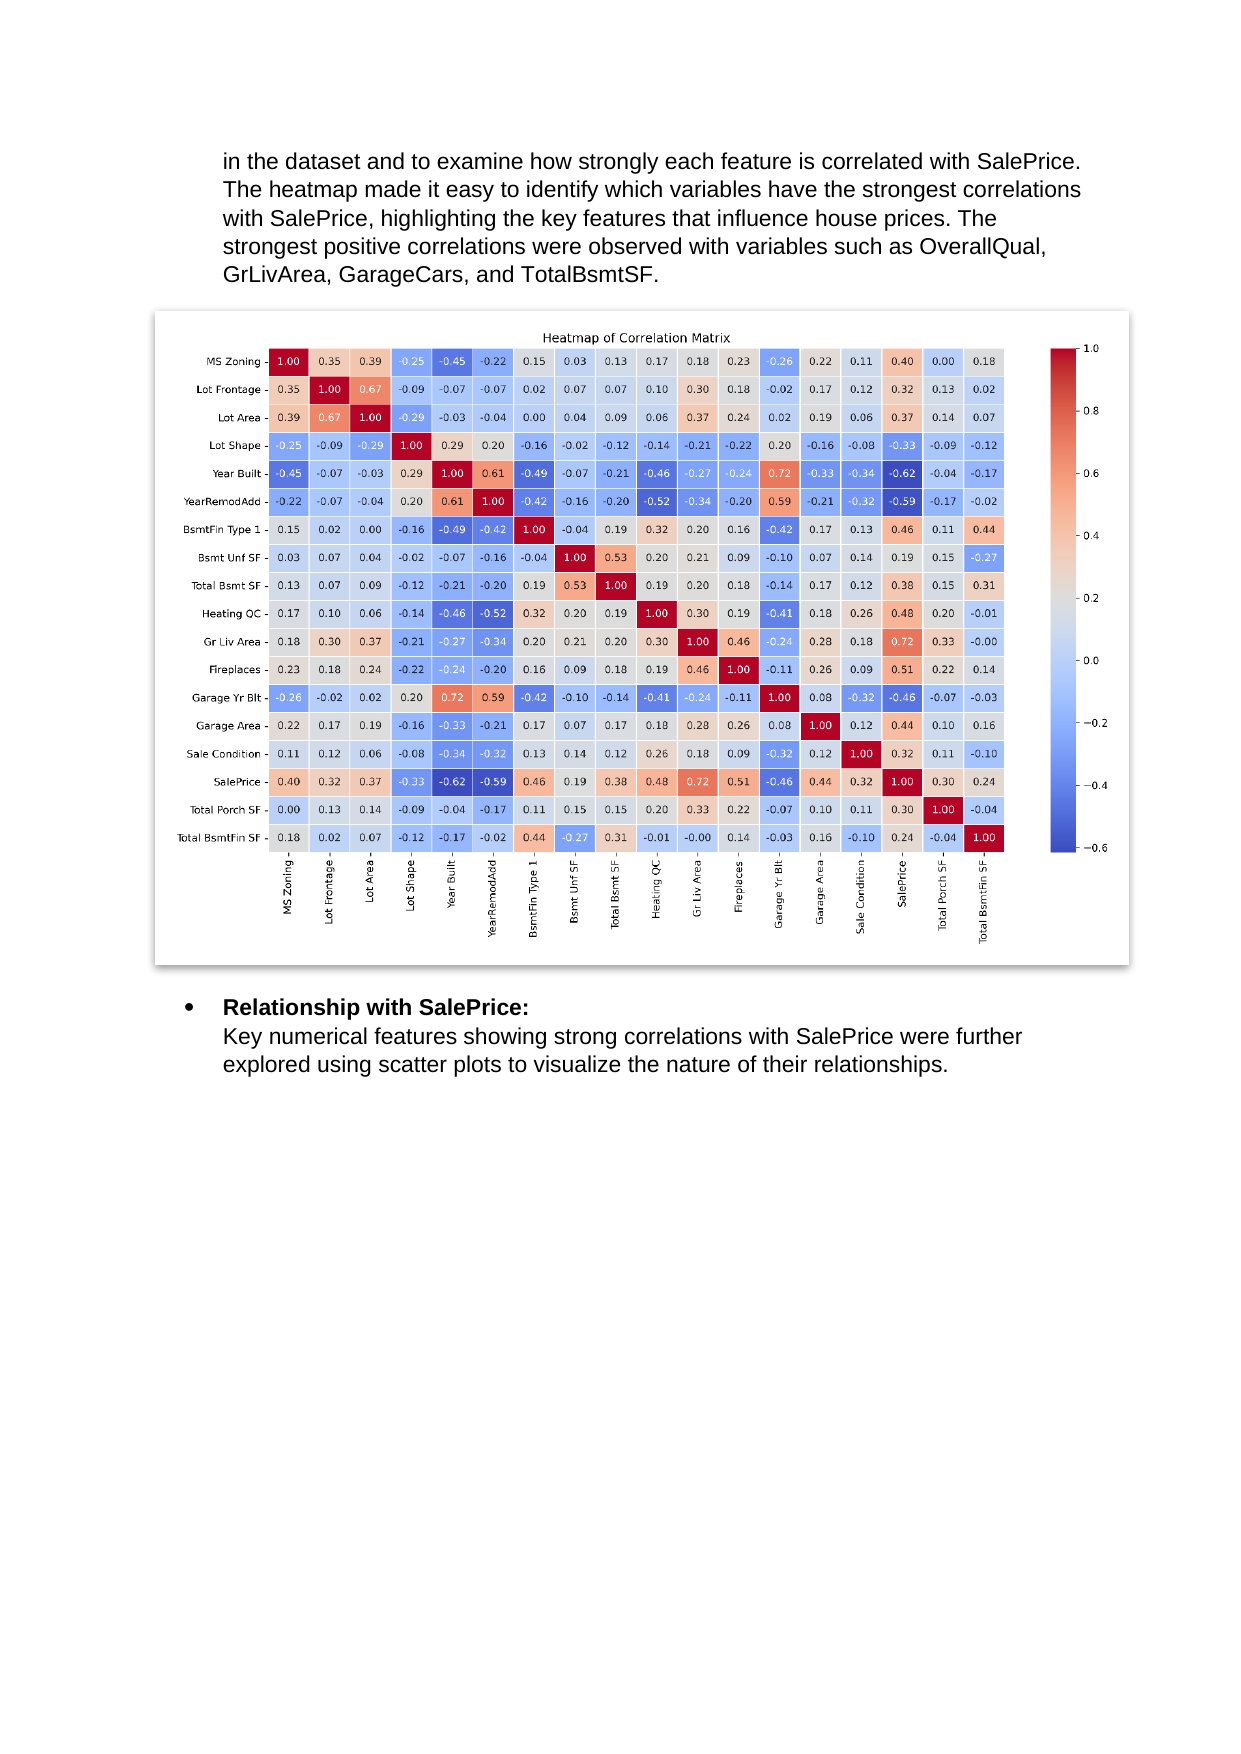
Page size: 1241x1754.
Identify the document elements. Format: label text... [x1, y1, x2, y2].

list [185, 148, 1093, 288]
picture [169, 325, 1114, 951]
list Relationship with SalePrice: Key numerical features showing strong correlations with SalePrice were further explored using scatter plots to visualize the nature of their relationships. [185, 994, 1093, 1077]
